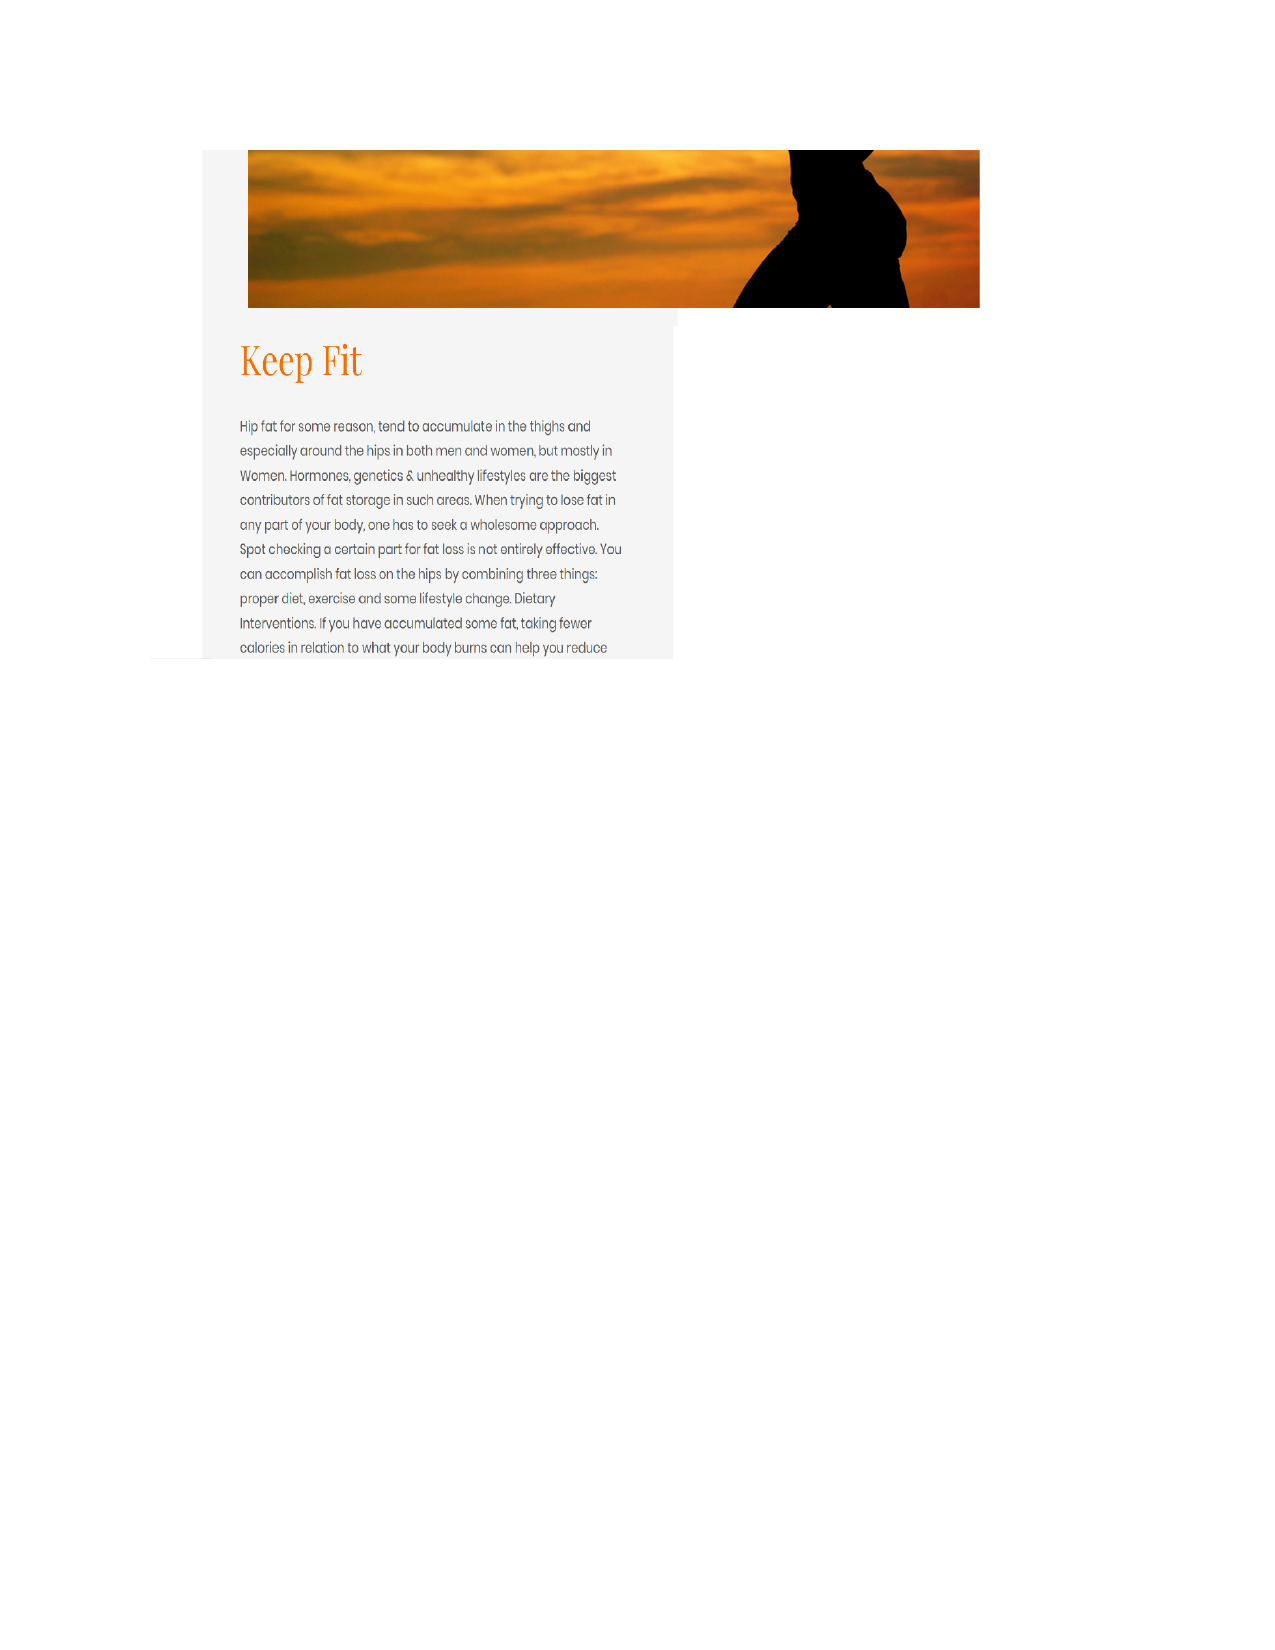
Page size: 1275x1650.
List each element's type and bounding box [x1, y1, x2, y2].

picture [150, 150, 1125, 659]
